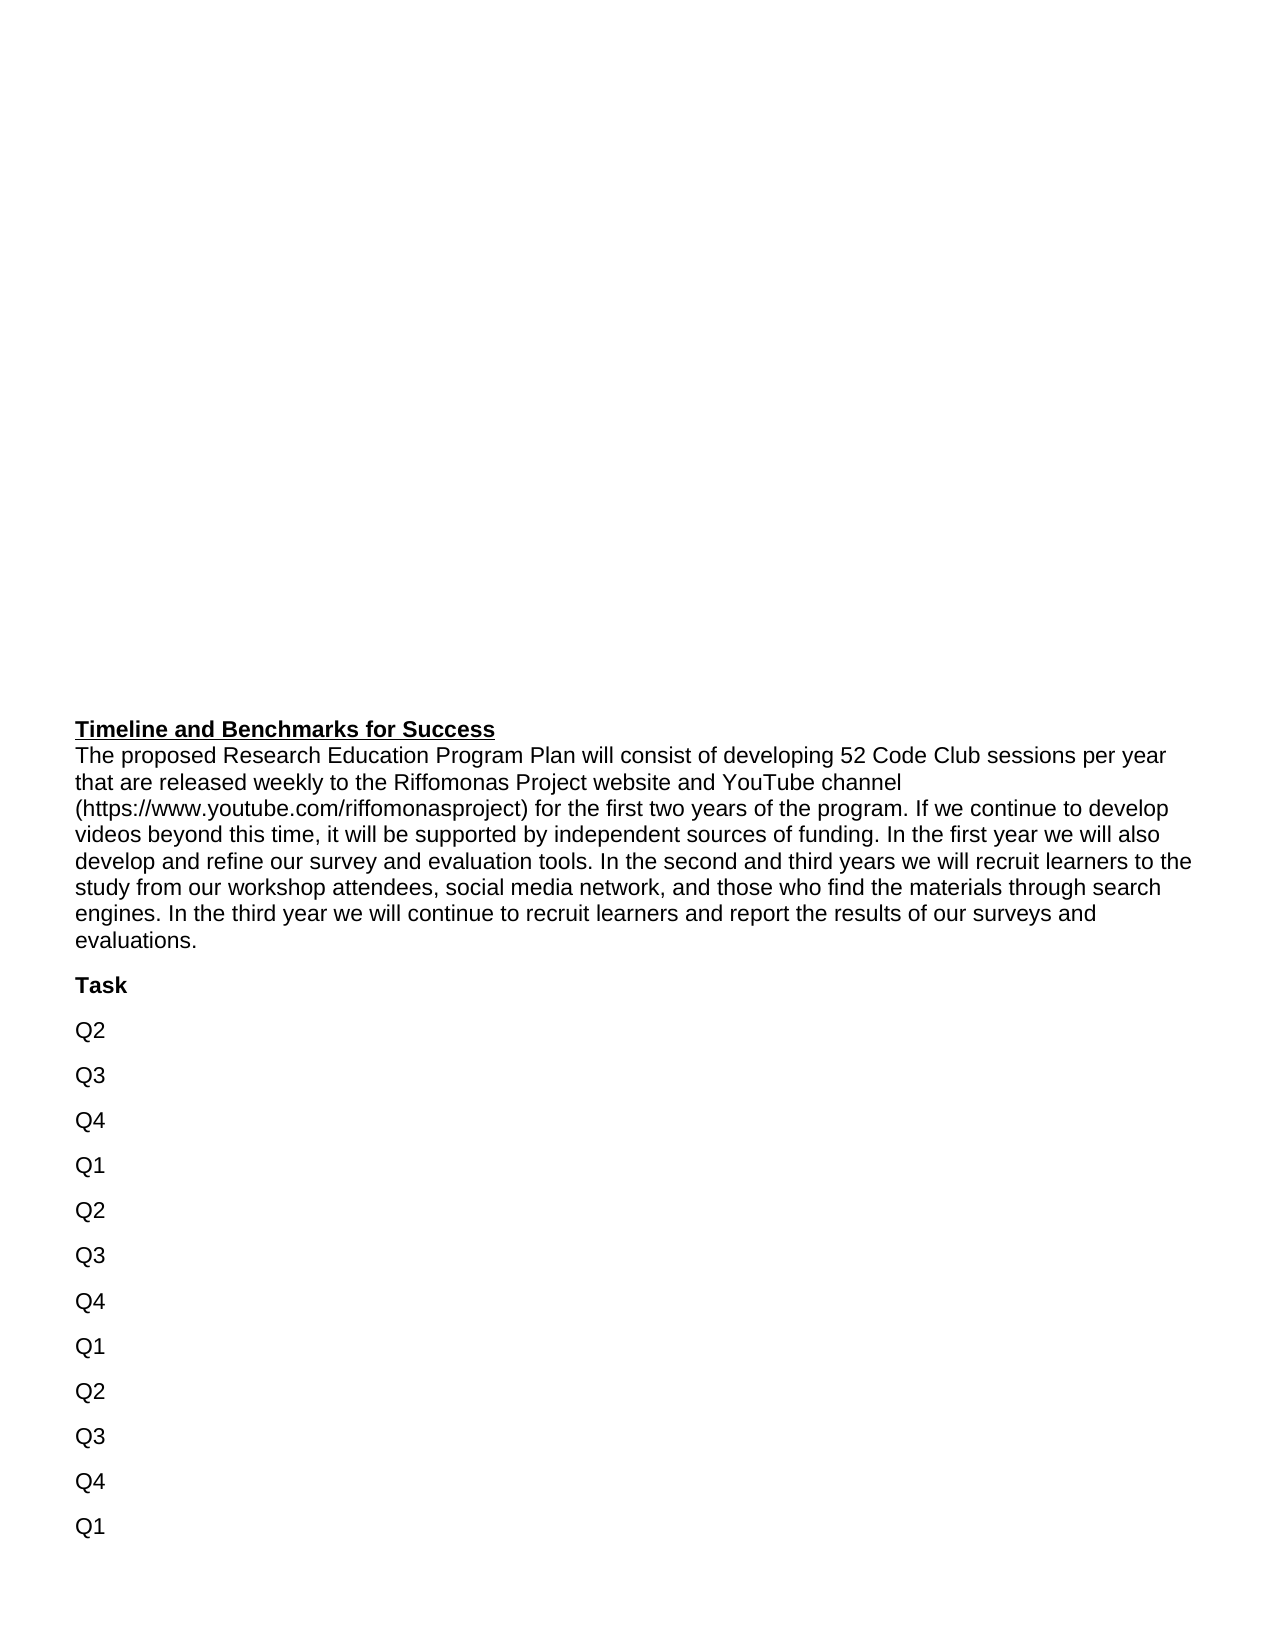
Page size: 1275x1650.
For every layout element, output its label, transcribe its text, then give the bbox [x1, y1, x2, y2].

subtitle Timeline and Benchmarks for Success [75, 75, 1200, 742]
